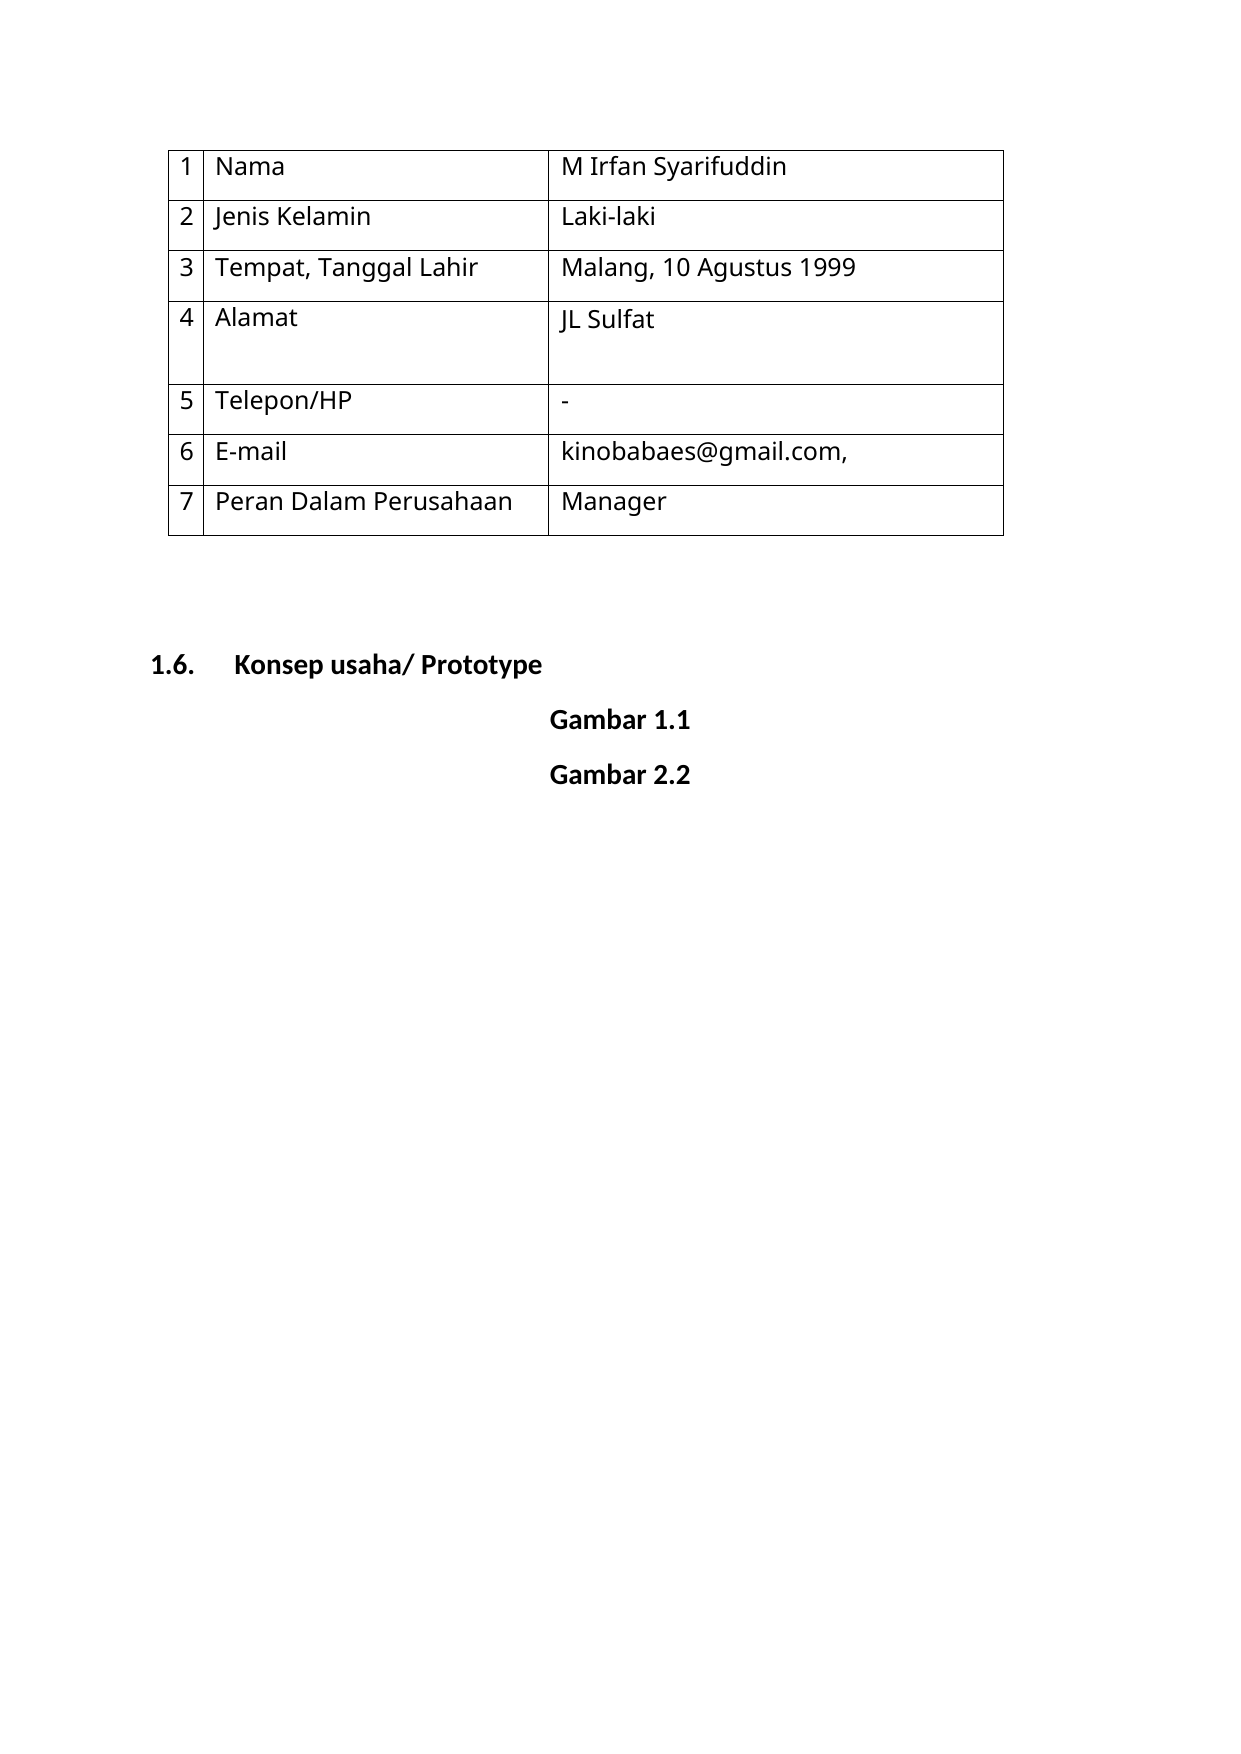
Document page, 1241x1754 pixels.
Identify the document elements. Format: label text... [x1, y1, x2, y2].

table_header M Irfan Syarifuddin [549, 151, 1003, 200]
text 1.6. Konsep usaha/ Prototype [150, 646, 1090, 682]
text Gambar 1.1 [150, 701, 1090, 737]
table_cell - [549, 385, 1003, 434]
table_cell Laki-laki [549, 201, 1003, 250]
table_cell JL Sulfat [549, 302, 1003, 384]
table_cell Peran Dalam Perusahaan [204, 486, 548, 535]
table_cell Telepon/HP [204, 385, 548, 434]
table_header Nama [204, 151, 548, 200]
table_cell 2 [169, 201, 203, 250]
text Gambar 2.2 [150, 756, 1090, 792]
table_cell Alamat [204, 302, 548, 384]
table_cell 4 [169, 302, 203, 384]
table_cell Malang, 10 Agustus 1999 [549, 251, 1003, 301]
table_cell 3 [169, 251, 203, 301]
table_cell Tempat, Tanggal Lahir [204, 251, 548, 301]
table_cell 7 [169, 486, 203, 535]
table_cell E-mail [204, 435, 548, 484]
table_cell kinobabaes@gmail.com, [549, 435, 1003, 484]
table_header 1 [169, 151, 203, 200]
table_cell 6 [169, 435, 203, 484]
table_cell Manager [549, 486, 1003, 535]
table_cell Jenis Kelamin [204, 201, 548, 250]
table_cell 5 [169, 385, 203, 434]
